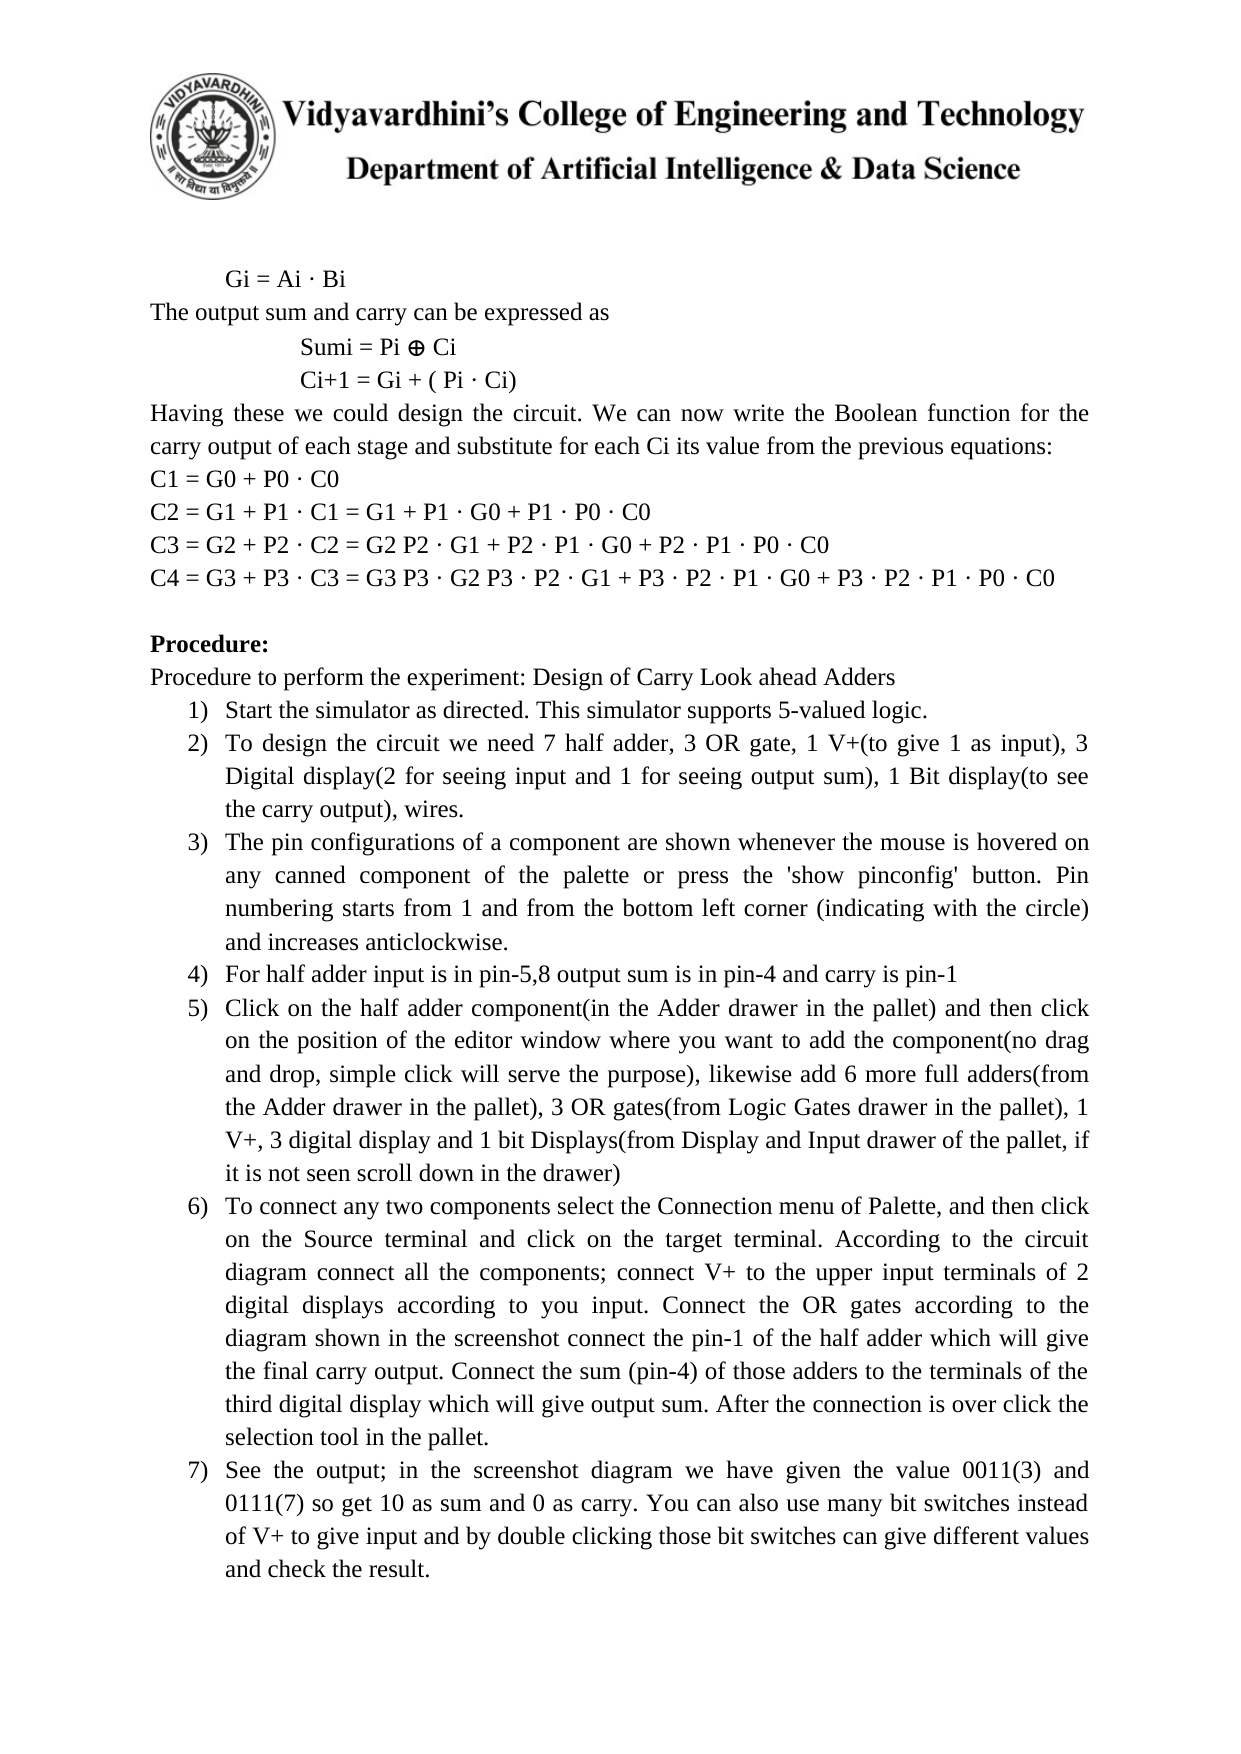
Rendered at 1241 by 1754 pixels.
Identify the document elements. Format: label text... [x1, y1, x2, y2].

list For half adder input is in pin-5,8 output sum is in pin-4 and carry is pin-1 [187, 959, 1090, 988]
text C2 = G1 + P1 · C1 = G1 + P1 · G0 + P1 · P0 · C0 [150, 497, 1090, 526]
text C4 = G3 + P3 · C3 = G3 P3 · G2 P3 · P2 · G1 + P3 · P2 · P1 · G0 + P3 · P2 · P1 · P0 · C0 [150, 563, 1090, 592]
text Ci+1 = Gi + ( Pi · Ci) [150, 365, 1090, 394]
text Sumi = Pi ⊕ Ci [150, 331, 1090, 361]
text Procedure to perform the experiment: Design of Carry Look ahead Adders [150, 662, 1090, 691]
text Having these we could design the circuit. We can now write the Boolean function for the carry output of each stage and substitute for each Ci its value from the previous equations: [150, 398, 1090, 460]
list To design the circuit we need 7 half adder, 3 OR gate, 1 V+(to give 1 as input), 3 Digital display(2 for seeing input and 1 for seeing output sum), 1 Bit display(to see the carry output), wires. [187, 728, 1090, 823]
list See the output; in the screenshot diagram we have given the value 0011(3) and 0111(7) so get 10 as sum and 0 as carry. You can also use many bit switches instead of V+ to give input and by double clicking those bit switches can give different values and check the result. [187, 1455, 1090, 1583]
list The pin configurations of a component are shown whenever the mouse is hovered on any canned component of the palette or press the 'show pinconfig' button. Pin numbering starts from 1 and from the bottom left corner (indicating with the circle) and increases anticlockwise. [187, 827, 1090, 955]
picture [150, 73, 1091, 200]
list Start the simulator as directed. This simulator supports 5-valued logic. [187, 695, 1090, 724]
list Click on the half adder component(in the Adder drawer in the pallet) and then click on the position of the editor window where you want to add the component(no drag and drop, simple click will serve the purpose), likewise add 6 more full adders(from the Adder drawer in the pallet), 3 OR gates(from Logic Gates drawer in the pallet), 1 V+, 3 digital display and 1 bit Displays(from Display and Input drawer of the pallet, if it is not seen scroll down in the drawer) [187, 993, 1090, 1186]
text C1 = G0 + P0 · C0 [150, 464, 1090, 493]
text The output sum and carry can be expressed as [150, 297, 1090, 326]
text Procedure: [150, 629, 1090, 658]
text C3 = G2 + P2 · C2 = G2 P2 · G1 + P2 · P1 · G0 + P2 · P1 · P0 · C0 [150, 530, 1090, 559]
list To connect any two components select the Connection menu of Palette, and then click on the Source terminal and click on the target terminal. According to the circuit diagram connect all the components; connect V+ to the upper input terminals of 2 digital displays according to you input. Connect the OR gates according to the diagram shown in the screenshot connect the pin-1 of the half adder which will give the final carry output. Connect the sum (pin-4) of those adders to the terminals of the third digital display which will give output sum. After the connection is over click the selection tool in the pallet. [187, 1191, 1090, 1451]
text Gi = Ai · Bi [150, 264, 1090, 293]
